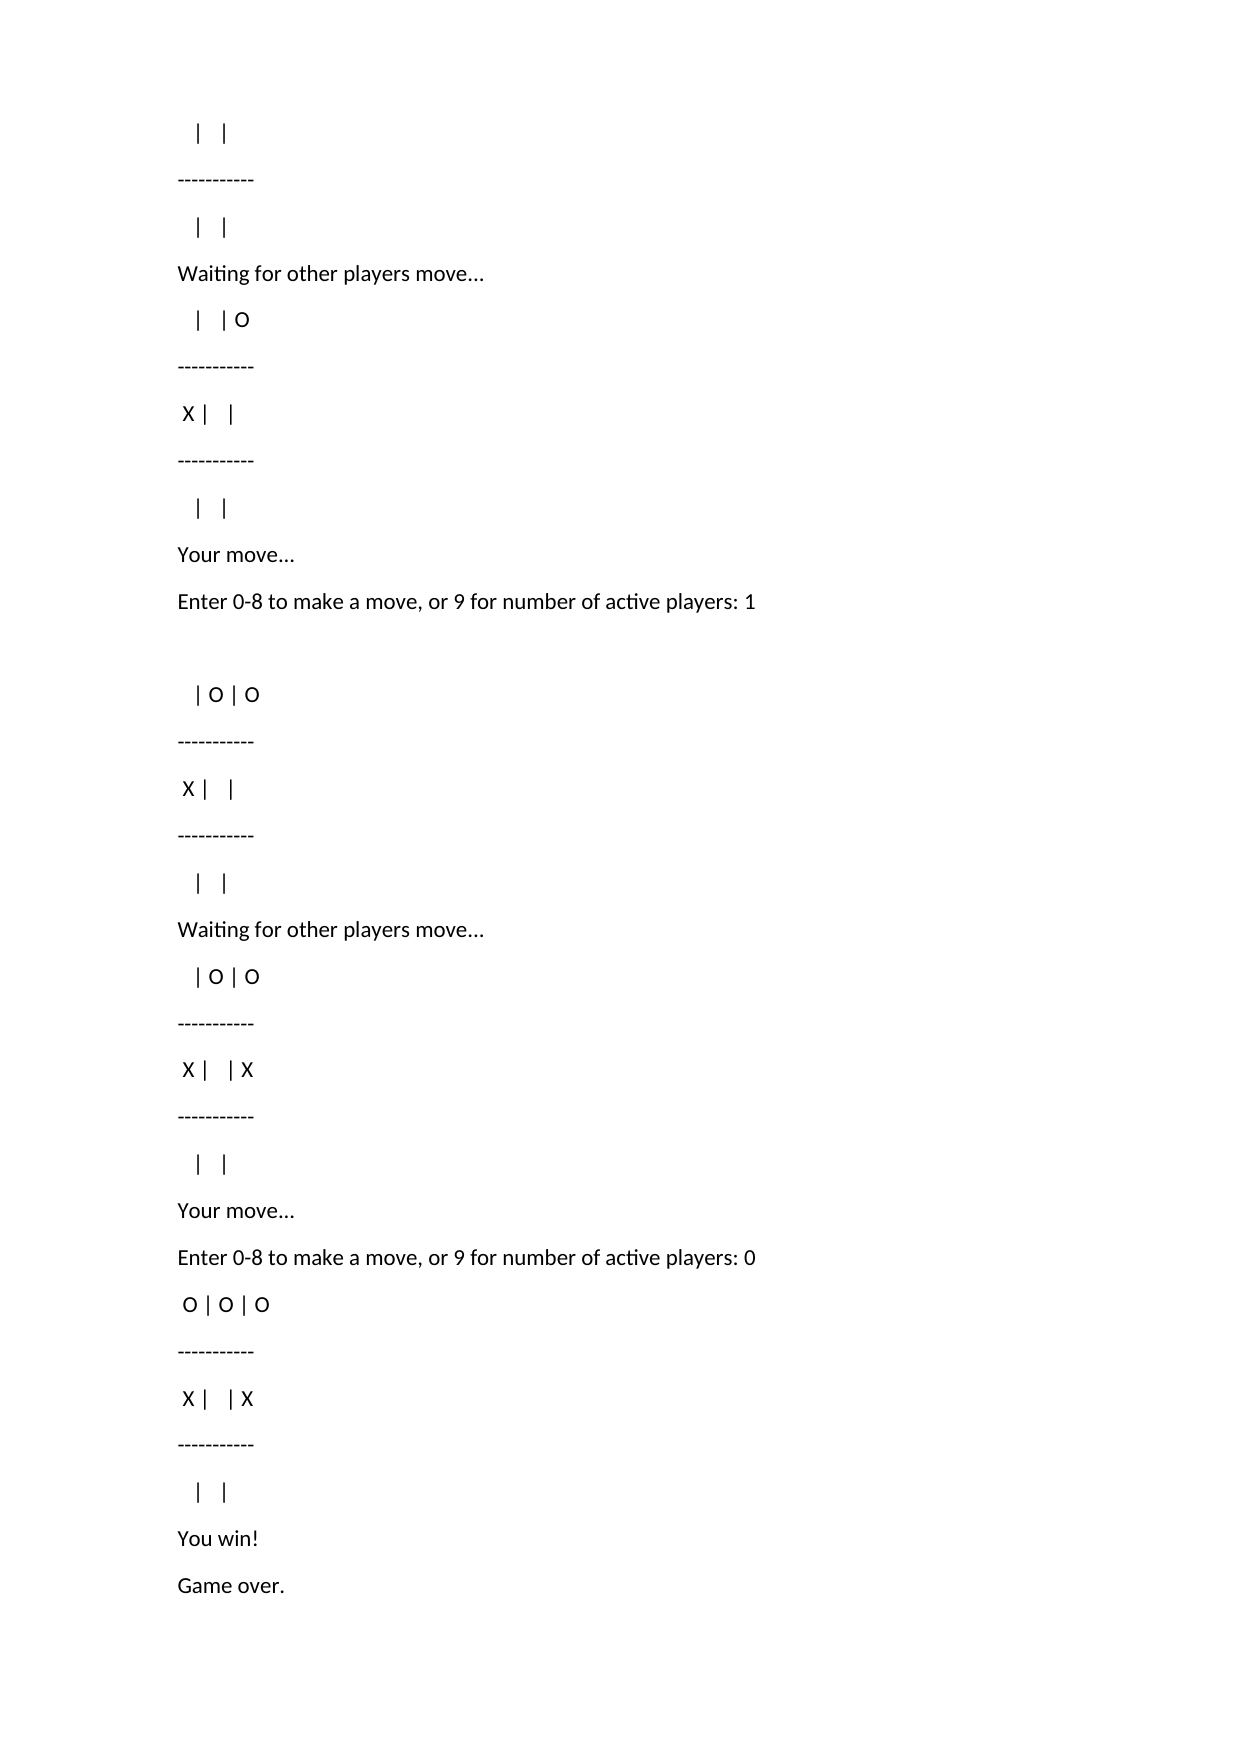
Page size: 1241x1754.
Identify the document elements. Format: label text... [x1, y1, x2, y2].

text | | O [177, 306, 1152, 334]
text X | | X [177, 1056, 1152, 1084]
text | O | O [177, 681, 1152, 709]
text X | | [177, 774, 1152, 802]
text Waiting for other players move... [177, 259, 1152, 287]
text X | | X [177, 1384, 1152, 1412]
text ----------- [177, 1102, 1152, 1131]
text Game over. [177, 1571, 1152, 1599]
text ----------- [177, 727, 1152, 756]
text | O | O [177, 962, 1152, 990]
text O | O | O [177, 1290, 1152, 1318]
text ----------- [177, 446, 1152, 474]
text | | [177, 493, 1152, 521]
text Your move... [177, 1196, 1152, 1224]
text Your move... [177, 540, 1152, 568]
text X | | [177, 399, 1152, 427]
text ----------- [177, 1009, 1152, 1037]
text ----------- [177, 1431, 1152, 1459]
text ----------- [177, 821, 1152, 849]
text | | [177, 1477, 1152, 1506]
text | | [177, 118, 1152, 146]
text ----------- [177, 1337, 1152, 1365]
text ----------- [177, 165, 1152, 193]
text Enter 0-8 to make a move, or 9 for number of active players: 1 [177, 587, 1152, 615]
text | | [177, 212, 1152, 240]
text Enter 0-8 to make a move, or 9 for number of active players: 0 [177, 1243, 1152, 1271]
text Waiting for other players move... [177, 915, 1152, 943]
text | | [177, 868, 1152, 896]
text You win! [177, 1524, 1152, 1552]
text | | [177, 1149, 1152, 1177]
text ----------- [177, 352, 1152, 381]
